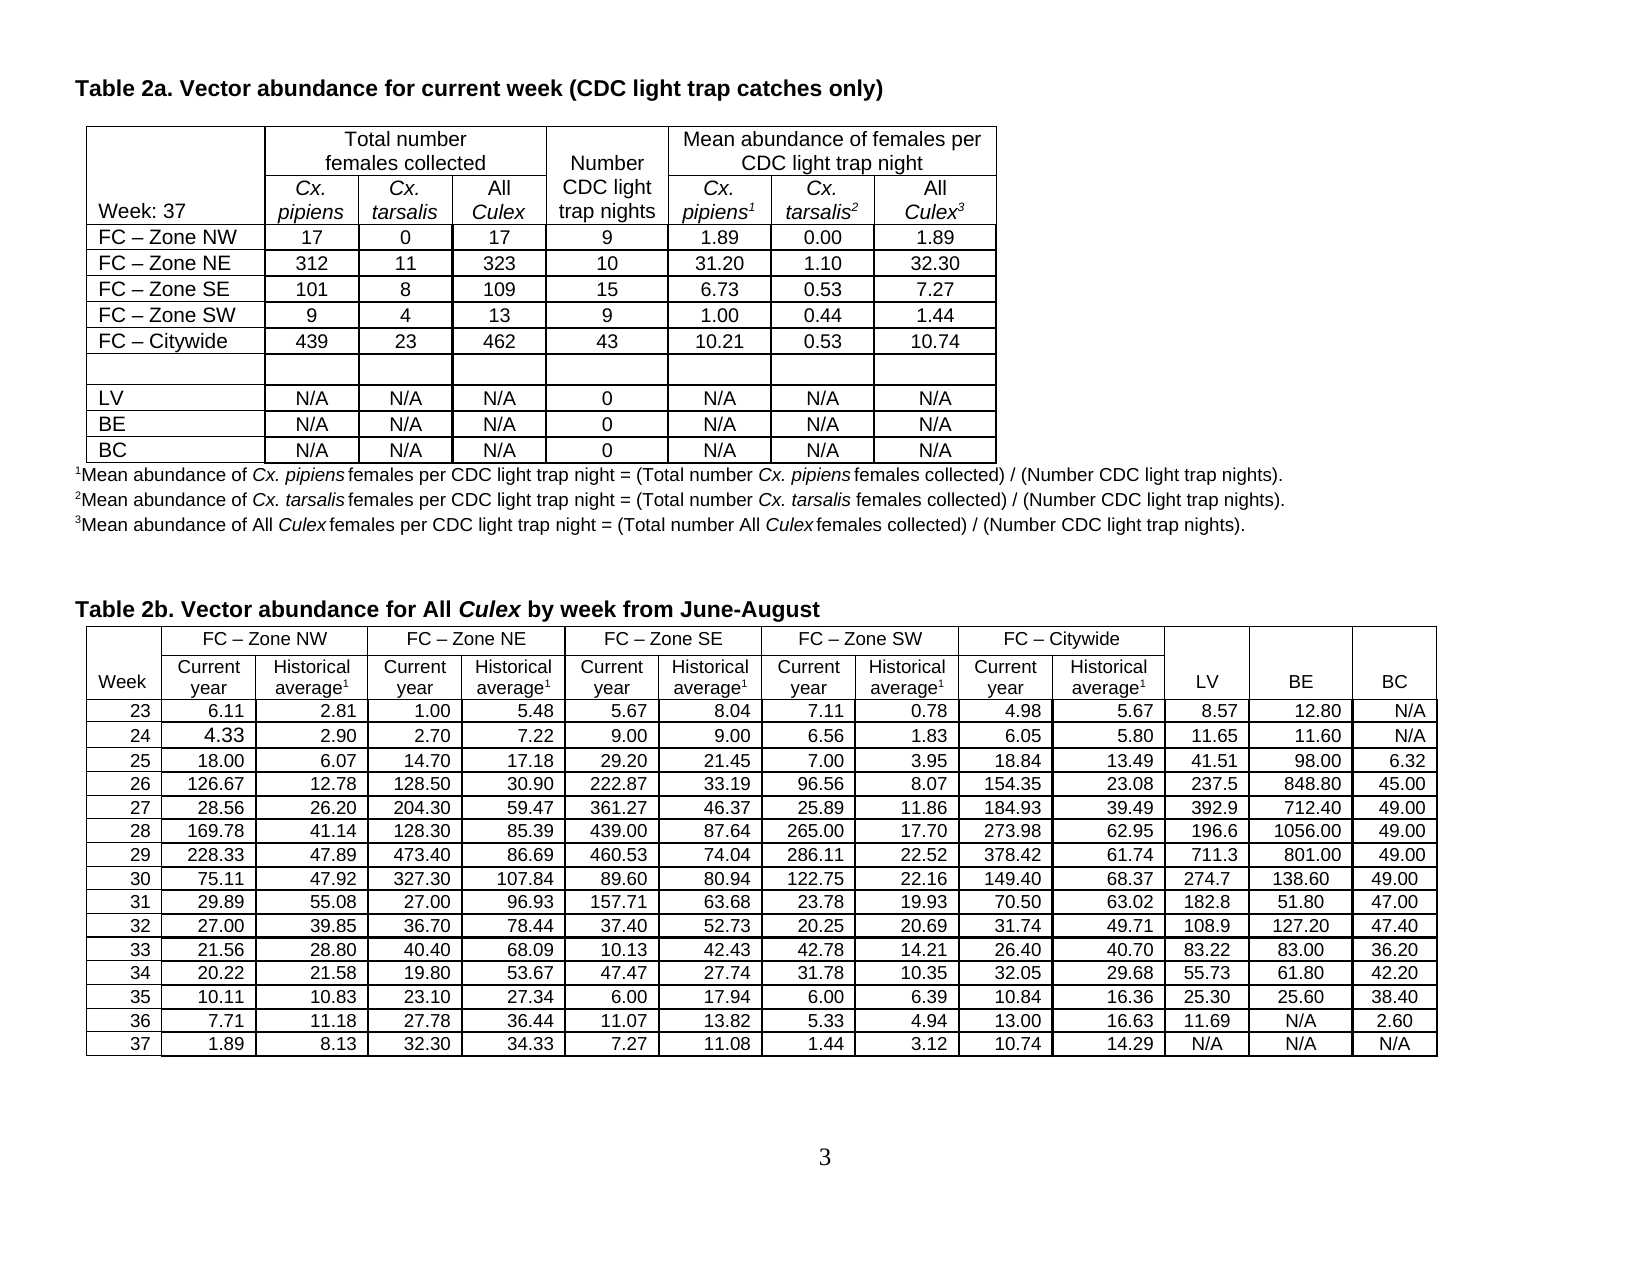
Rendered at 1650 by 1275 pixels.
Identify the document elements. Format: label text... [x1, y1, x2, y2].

table_cell 2.70 [369, 723, 461, 747]
table_cell Historical average1 [659, 656, 761, 699]
table_cell 22.16 [856, 868, 958, 889]
table_cell 27.00 [369, 891, 461, 913]
table_header Mean abundance of females per CDC light trap night [669, 127, 996, 175]
table_header Number CDC light trap nights [547, 127, 668, 224]
table_cell N/A [454, 386, 545, 410]
table_cell [266, 355, 358, 384]
table_cell 25.89 [763, 797, 854, 818]
table_cell 6.07 [257, 749, 367, 771]
table_cell 0 [547, 386, 667, 410]
table_cell 6.56 [763, 723, 854, 747]
table_cell Historical average1 [462, 656, 564, 699]
table_cell 8.07 [856, 773, 958, 794]
table_cell 49.00 [1354, 844, 1436, 866]
table_cell N/A [266, 412, 358, 436]
table_cell 1.44 [763, 1033, 854, 1055]
table_cell Cx. tarsalis2 [772, 176, 874, 224]
table_cell 378.42 [960, 844, 1051, 866]
table_cell N/A [1250, 1033, 1351, 1055]
table_cell 33 [87, 938, 161, 960]
table_cell 712.40 [1250, 797, 1351, 818]
table_cell 0.53 [772, 329, 873, 353]
table_cell 47.89 [257, 844, 367, 866]
table_cell 10.83 [257, 986, 367, 1007]
table_cell 16.63 [1054, 1010, 1164, 1031]
table_cell 4 [360, 303, 451, 327]
table_cell 68.37 [1054, 868, 1164, 889]
table_cell 439 [266, 329, 358, 353]
table_cell 34.33 [463, 1033, 564, 1055]
table_cell 3.12 [856, 1033, 958, 1055]
table_cell 5.67 [1054, 700, 1164, 721]
table_cell 13 [454, 303, 545, 327]
table_cell 10.84 [960, 986, 1051, 1007]
table_cell FC – Zone NW [87, 225, 264, 249]
table_cell BE [87, 411, 264, 436]
table_cell 107.84 [463, 868, 564, 889]
table_cell 5.33 [763, 1010, 854, 1031]
table_cell 68.09 [463, 939, 564, 960]
table_header LV [1165, 627, 1249, 699]
table_cell 83.00 [1250, 939, 1351, 960]
table_cell 26 [87, 772, 161, 794]
table_cell 1056.00 [1250, 820, 1351, 842]
table_cell 85.39 [463, 820, 564, 842]
table_cell 0.44 [772, 303, 873, 327]
table_cell 27.74 [660, 962, 761, 984]
table_cell 392.9 [1166, 797, 1248, 818]
table_cell 6.00 [763, 986, 854, 1007]
table_cell Cx. pipiens [266, 176, 358, 224]
table_cell 8.13 [257, 1033, 367, 1055]
table_cell N/A [1354, 1033, 1436, 1055]
table_cell 31.20 [669, 251, 770, 275]
table_cell 6.11 [162, 700, 255, 721]
table_cell 47.40 [1354, 915, 1436, 936]
table_cell 55.73 [1166, 962, 1248, 984]
table_cell 327.30 [369, 868, 461, 889]
table_cell 20.69 [856, 915, 958, 936]
table_cell Current year [566, 656, 658, 699]
table_cell 36.70 [369, 915, 461, 936]
table_cell 10.11 [162, 986, 255, 1007]
table_cell 8.57 [1166, 700, 1248, 721]
table_cell [360, 355, 451, 384]
table_cell 8 [360, 277, 451, 301]
table_cell 711.3 [1166, 844, 1248, 866]
table_cell 17 [266, 225, 358, 249]
table_cell 1.00 [669, 303, 770, 327]
table_cell 27.00 [162, 915, 255, 936]
table_cell 6.05 [960, 723, 1051, 747]
table_cell 286.11 [763, 844, 854, 866]
table_cell 22.52 [856, 844, 958, 866]
table_cell 237.5 [1166, 773, 1248, 794]
table_cell 83.22 [1166, 939, 1248, 960]
table_cell N/A [360, 412, 451, 436]
table_cell 39.85 [257, 915, 367, 936]
table_cell 89.60 [566, 868, 658, 889]
table_cell 7.00 [763, 749, 854, 771]
table_cell 29 [87, 843, 161, 866]
table_cell Historical average1 [256, 656, 367, 699]
table_cell 1.10 [772, 251, 873, 275]
table_cell 274.7 [1166, 868, 1248, 889]
table_cell 122.75 [763, 868, 854, 889]
table_cell 86.69 [463, 844, 564, 866]
table_cell 0 [360, 225, 451, 249]
table_cell 182.8 [1166, 891, 1248, 913]
text Table 2a. Vector abundance for current week (CDC light trap catches only) [75, 75, 1575, 101]
table_cell 61.80 [1250, 962, 1351, 984]
table_cell 9 [547, 225, 667, 249]
table_header FC – Citywide [959, 627, 1164, 654]
table_cell 9.00 [660, 723, 761, 747]
table_cell 462 [454, 329, 545, 353]
table_cell 74.04 [660, 844, 761, 866]
table_cell 1.89 [162, 1033, 255, 1055]
table_cell Cx. pipiens1 [669, 176, 771, 224]
table_cell 196.6 [1166, 820, 1248, 842]
table_header Week: 37 [87, 127, 264, 224]
table_cell 11.60 [1250, 723, 1351, 747]
table_cell 41.14 [257, 820, 367, 842]
table_cell 36 [87, 1009, 161, 1031]
table_cell 138.60 [1250, 868, 1351, 889]
table_cell 7.27 [875, 277, 995, 301]
table_cell 5.48 [463, 700, 564, 721]
table_cell 13.82 [660, 1010, 761, 1031]
table_cell 47.92 [257, 868, 367, 889]
table_cell 2.90 [257, 723, 367, 747]
table_cell 87.64 [660, 820, 761, 842]
table_cell N/A [772, 386, 873, 410]
table_cell 273.98 [960, 820, 1051, 842]
table_cell N/A [266, 386, 358, 410]
table_cell 49.00 [1354, 820, 1436, 842]
table_cell 23.10 [369, 986, 461, 1007]
table_cell [454, 355, 545, 384]
table_cell 40.70 [1054, 939, 1164, 960]
table_cell 9 [266, 303, 358, 327]
table_cell 36.20 [1354, 939, 1436, 960]
table_cell 29.89 [162, 891, 255, 913]
table_cell 20.25 [763, 915, 854, 936]
table_cell N/A [1354, 700, 1436, 721]
table_cell 32.30 [369, 1033, 461, 1055]
table_cell 29.20 [566, 749, 658, 771]
table_cell 21.56 [162, 939, 255, 960]
table_cell 10.35 [856, 962, 958, 984]
table_cell 2.60 [1354, 1010, 1436, 1031]
table_cell FC – Zone SW [87, 302, 264, 327]
table_cell 59.47 [463, 797, 564, 818]
table_cell 848.80 [1250, 773, 1351, 794]
table_cell 47.00 [1354, 891, 1436, 913]
table_cell 41.51 [1166, 749, 1248, 771]
table_cell 11.65 [1166, 723, 1248, 747]
table_cell 1.44 [875, 303, 995, 327]
table_cell 10.21 [669, 329, 770, 353]
table_header Total number females collected [266, 127, 546, 175]
table_cell Current year [162, 656, 255, 699]
table_cell [669, 355, 770, 384]
table_header FC – Zone NW [162, 627, 367, 654]
table_cell [87, 354, 264, 384]
table_cell 149.40 [960, 868, 1051, 889]
table_cell 42.78 [763, 939, 854, 960]
table_cell 20.22 [162, 962, 255, 984]
table_cell 42.43 [660, 939, 761, 960]
table_cell Historical average1 [1053, 656, 1164, 699]
table_cell 6.32 [1354, 749, 1436, 771]
table_cell 78.44 [463, 915, 564, 936]
table_cell 55.08 [257, 891, 367, 913]
table_cell 11.18 [257, 1010, 367, 1031]
table_cell 42.20 [1354, 962, 1436, 984]
table_header FC – Zone SE [566, 627, 761, 654]
table_cell 36.44 [463, 1010, 564, 1031]
table_cell 28 [87, 819, 161, 842]
table_cell 25.60 [1250, 986, 1351, 1007]
table_cell 35 [87, 985, 161, 1007]
table_cell N/A [454, 438, 545, 462]
table_cell N/A [772, 438, 873, 462]
table_cell 32.30 [875, 251, 995, 275]
table_cell 30 [87, 867, 161, 889]
table_cell 5.80 [1054, 723, 1164, 747]
table_cell 19.80 [369, 962, 461, 984]
table_cell 17 [454, 225, 545, 249]
text 3Mean abundance of All Culex females per CDC light trap night = (Total number All Culex females collected) / (Number CDC light trap nights). [75, 514, 1575, 535]
table_cell 6.73 [669, 277, 770, 301]
table_cell 18.00 [162, 749, 255, 771]
table_cell 49.71 [1054, 915, 1164, 936]
table_cell 63.68 [660, 891, 761, 913]
table_cell 23 [87, 700, 161, 721]
table_cell Cx. tarsalis [359, 176, 452, 224]
table_cell 7.71 [162, 1010, 255, 1031]
table_cell 128.30 [369, 820, 461, 842]
table_cell 45.00 [1354, 773, 1436, 794]
table_cell 26.40 [960, 939, 1051, 960]
table_cell 49.00 [1354, 868, 1436, 889]
table_cell 361.27 [566, 797, 658, 818]
table_cell 96.56 [763, 773, 854, 794]
table_cell 40.40 [369, 939, 461, 960]
table_cell N/A [669, 386, 770, 410]
table_cell 108.9 [1166, 915, 1248, 936]
table_cell 21.58 [257, 962, 367, 984]
table_cell 33.19 [660, 773, 761, 794]
table_cell 28.56 [162, 797, 255, 818]
table_cell N/A [454, 412, 545, 436]
table_cell 37.40 [566, 915, 658, 936]
table_cell 23 [360, 329, 451, 353]
table_cell 23.08 [1054, 773, 1164, 794]
table_cell 38.40 [1354, 986, 1436, 1007]
table_cell 9 [547, 303, 667, 327]
table_cell 11.07 [566, 1010, 658, 1031]
table_cell [875, 355, 995, 384]
table_cell N/A [1250, 1010, 1351, 1031]
table_cell LV [87, 385, 264, 410]
table_cell FC – Zone NE [87, 250, 264, 275]
table_cell 10.13 [566, 939, 658, 960]
table_cell 0.00 [772, 225, 873, 249]
table_cell 2.81 [257, 700, 367, 721]
table_cell 75.11 [162, 868, 255, 889]
table_cell 1.89 [875, 225, 995, 249]
table_cell 460.53 [566, 844, 658, 866]
table_cell 25 [87, 748, 161, 771]
table_cell 63.02 [1054, 891, 1164, 913]
table_cell 13.00 [960, 1010, 1051, 1031]
table_cell 9.00 [566, 723, 658, 747]
table_header BC [1353, 627, 1436, 699]
table_cell N/A [1166, 1033, 1248, 1055]
table_cell 169.78 [162, 820, 255, 842]
table_cell 17.18 [463, 749, 564, 771]
table_cell N/A [772, 412, 873, 436]
table_cell 39.49 [1054, 797, 1164, 818]
table_cell 16.36 [1054, 986, 1164, 1007]
table_cell 7.11 [763, 700, 854, 721]
table_cell BC [87, 437, 264, 462]
table_cell 1.89 [669, 225, 770, 249]
table_cell 61.74 [1054, 844, 1164, 866]
table_cell 473.40 [369, 844, 461, 866]
table_cell 13.49 [1054, 749, 1164, 771]
table_cell 28.80 [257, 939, 367, 960]
table_cell 6.00 [566, 986, 658, 1007]
table_cell 27.34 [463, 986, 564, 1007]
table_cell 204.30 [369, 797, 461, 818]
table_cell 0 [547, 412, 667, 436]
table_cell 0 [547, 438, 667, 462]
table_cell 7.22 [463, 723, 564, 747]
table_cell N/A [875, 438, 995, 462]
table_cell All Culex3 [875, 176, 996, 224]
table_cell 31.74 [960, 915, 1051, 936]
table_cell 265.00 [763, 820, 854, 842]
table_cell Current year [368, 656, 461, 699]
table_cell N/A [669, 438, 770, 462]
table_cell 19.93 [856, 891, 958, 913]
table_header Week [87, 627, 161, 699]
table_cell 0.78 [856, 700, 958, 721]
table_cell Current year [959, 656, 1052, 699]
table_cell 70.50 [960, 891, 1051, 913]
table_cell 439.00 [566, 820, 658, 842]
table_cell 4.98 [960, 700, 1051, 721]
table_cell 32 [87, 914, 161, 936]
table_cell 6.39 [856, 986, 958, 1007]
table_cell 14.29 [1054, 1033, 1164, 1055]
table_cell 51.80 [1250, 891, 1351, 913]
table_cell 101 [266, 277, 358, 301]
table_cell 7.27 [566, 1033, 658, 1055]
table_cell 17.94 [660, 986, 761, 1007]
table_cell 14.21 [856, 939, 958, 960]
table_cell 1.00 [369, 700, 461, 721]
table_cell 37 [87, 1032, 161, 1055]
table_cell 11.08 [660, 1033, 761, 1055]
table_cell N/A [266, 438, 358, 462]
table_cell 1.83 [856, 723, 958, 747]
table_cell 222.87 [566, 773, 658, 794]
table_cell 17.70 [856, 820, 958, 842]
table_cell 3.95 [856, 749, 958, 771]
table_cell N/A [360, 386, 451, 410]
table_cell 31 [87, 890, 161, 913]
table_cell 8.04 [660, 700, 761, 721]
table_cell [547, 355, 667, 384]
table_cell 157.71 [566, 891, 658, 913]
table_cell 228.33 [162, 844, 255, 866]
table_cell 128.50 [369, 773, 461, 794]
table_cell 49.00 [1354, 797, 1436, 818]
table_cell 26.20 [257, 797, 367, 818]
table_cell 4.94 [856, 1010, 958, 1031]
table_cell 323 [454, 251, 545, 275]
table_cell Current year [762, 656, 855, 699]
table_cell N/A [1354, 723, 1436, 747]
table_cell 4.33 [162, 723, 255, 747]
table_cell 14.70 [369, 749, 461, 771]
table_cell N/A [875, 412, 995, 436]
table_header FC – Zone NE [368, 627, 564, 654]
table_cell 98.00 [1250, 749, 1351, 771]
table_cell 12.78 [257, 773, 367, 794]
table_cell N/A [360, 438, 451, 462]
table_cell 12.80 [1250, 700, 1351, 721]
table_cell 21.45 [660, 749, 761, 771]
table_cell 5.67 [566, 700, 658, 721]
table_cell FC – Zone SE [87, 276, 264, 301]
table_header FC – Zone SW [762, 627, 958, 654]
table_cell 18.84 [960, 749, 1051, 771]
table_header BE [1250, 627, 1352, 699]
table_cell 109 [454, 277, 545, 301]
table_cell 46.37 [660, 797, 761, 818]
table_cell 10.74 [960, 1033, 1051, 1055]
table_cell 96.93 [463, 891, 564, 913]
table_cell 0.53 [772, 277, 873, 301]
text Table 2b. Vector abundance for All Culex by week from June-August [75, 596, 1575, 623]
table_cell 10.74 [875, 329, 995, 353]
table_cell 31.78 [763, 962, 854, 984]
table_cell [772, 355, 873, 384]
text 2Mean abundance of Cx. tarsalis females per CDC light trap night = (Total number Cx. tarsalis females collected) / (Number CDC light trap nights). [75, 489, 1575, 511]
table_cell 43 [547, 329, 667, 353]
table_cell All Culex [453, 176, 546, 224]
table_cell 25.30 [1166, 986, 1248, 1007]
table_cell 23.78 [763, 891, 854, 913]
table_cell 32.05 [960, 962, 1051, 984]
table_cell 154.35 [960, 773, 1051, 794]
table_cell 27.78 [369, 1010, 461, 1031]
table_cell 29.68 [1054, 962, 1164, 984]
table_cell 53.67 [463, 962, 564, 984]
table_cell 34 [87, 961, 161, 984]
table_cell 47.47 [566, 962, 658, 984]
table_cell N/A [875, 386, 995, 410]
table_cell 24 [87, 722, 161, 747]
table_cell 11.69 [1166, 1010, 1248, 1031]
table_cell 10 [547, 251, 667, 275]
table_cell FC – Citywide [87, 328, 264, 353]
table_cell 80.94 [660, 868, 761, 889]
text 1Mean abundance of Cx. pipiens females per CDC light trap night = (Total number Cx. pipiens females collected) / (Number CDC light trap nights). [75, 464, 1575, 486]
table_cell Historical average1 [856, 656, 958, 699]
table_cell 30.90 [463, 773, 564, 794]
table_cell 27 [87, 796, 161, 818]
table_cell 52.73 [660, 915, 761, 936]
table_cell N/A [669, 412, 770, 436]
table_cell 127.20 [1250, 915, 1351, 936]
table_cell 126.67 [162, 773, 255, 794]
table_cell 801.00 [1250, 844, 1351, 866]
table_cell 184.93 [960, 797, 1051, 818]
table_cell 11.86 [856, 797, 958, 818]
table_cell 15 [547, 277, 667, 301]
table_cell 312 [266, 251, 358, 275]
table_cell 11 [360, 251, 451, 275]
table_cell 62.95 [1054, 820, 1164, 842]
